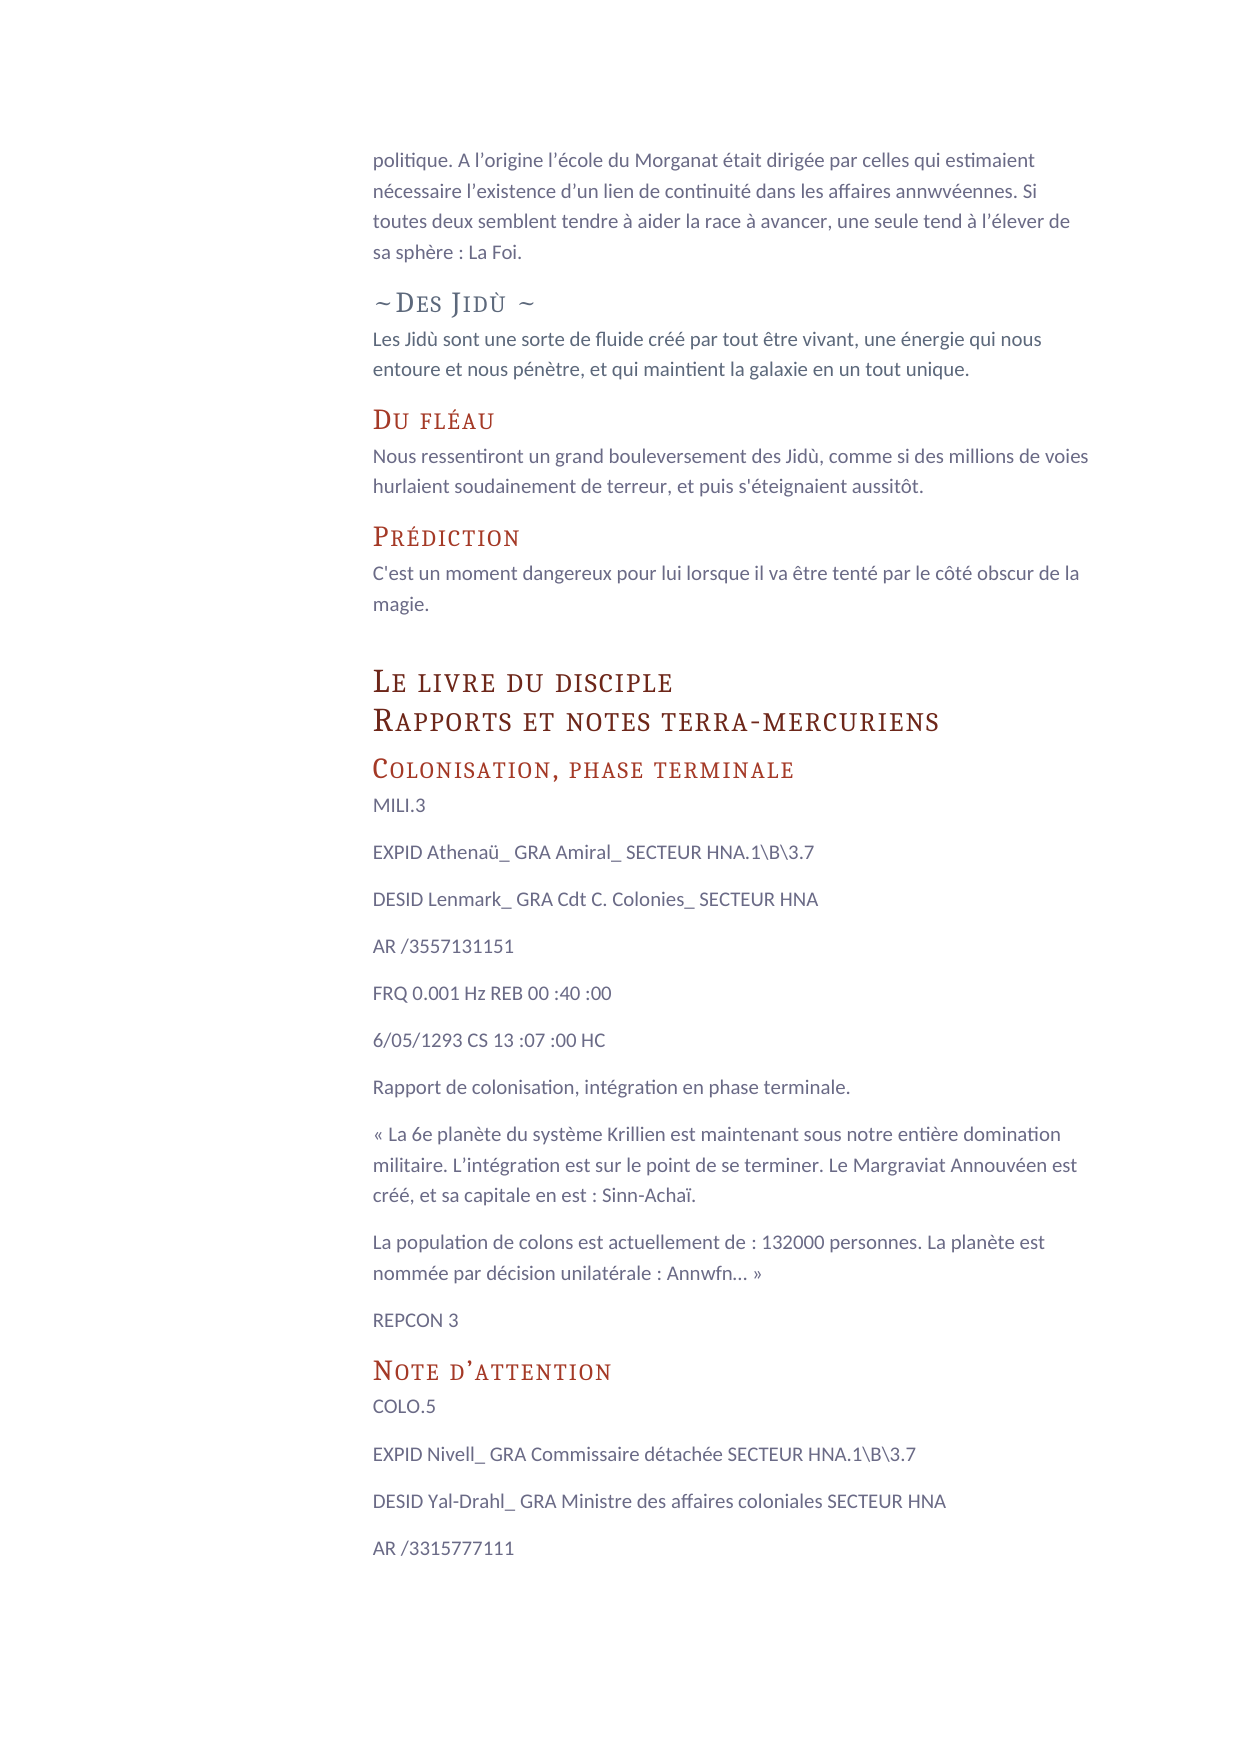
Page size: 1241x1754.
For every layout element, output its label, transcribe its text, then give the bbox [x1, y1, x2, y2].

text AR /3315777111 [373, 1535, 1093, 1560]
subtitle ~Des Jidù ~ [373, 286, 1093, 319]
subtitle Note d’attention [373, 1354, 1093, 1387]
text « La 6e planète du système Krillien est maintenant sous notre entière domination militaire. L’intégration est sur le point de se terminer. Le Margraviat Annouvéen est créé, et sa capitale en est : Sinn-Achaï. [373, 1121, 1093, 1208]
subtitle Prédiction [373, 521, 1093, 554]
text DESID Yal-Drahl_ GRA Ministre des affaires coloniales SECTEUR HNA [373, 1488, 1093, 1513]
text AR /3557131151 [373, 933, 1093, 958]
text COLO.5 [373, 1394, 1093, 1419]
text MILI.3 [373, 792, 1093, 817]
subtitle Rapports et notes terra-mercuriens [373, 701, 1093, 739]
text EXPID Nivell_ GRA Commissaire détachée SECTEUR HNA.1\B\3.7 [373, 1441, 1093, 1466]
text Rapport de colonisation, intégration en phase terminale. [373, 1074, 1093, 1100]
text Les Jidù sont une sorte de fluide créé par tout être vivant, une énergie qui nous entoure et nous pénètre, et qui maintient la galaxie en un tout unique. [373, 326, 1093, 382]
subtitle Colonisation, phase terminale [373, 752, 1093, 786]
subtitle Le livre du disciple [373, 663, 1093, 701]
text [373, 148, 1093, 264]
text REPCON 3 [373, 1307, 1093, 1332]
text EXPID Athenaü_ GRA Amiral_ SECTEUR HNA.1\B\3.7 [373, 839, 1093, 864]
subtitle Du fléau [373, 403, 1093, 437]
text Nous ressentiront un grand bouleversement des Jidù, comme si des millions de voies hurlaient soudainement de terreur, et puis s'éteignaient aussitôt. [373, 443, 1093, 499]
text DESID Lenmark_ GRA Cdt C. Colonies_ SECTEUR HNA [373, 886, 1093, 911]
text FRQ 0.001 Hz REB 00 :40 :00 [373, 980, 1093, 1006]
text C'est un moment dangereux pour lui lorsque il va être tenté par le côté obscur de la magie. [373, 560, 1093, 616]
text La population de colons est actuellement de : 132000 personnes. La planète est nommée par décision unilatérale : Annwfn… » [373, 1229, 1093, 1285]
text 6/05/1293 CS 13 :07 :00 HC [373, 1027, 1093, 1053]
